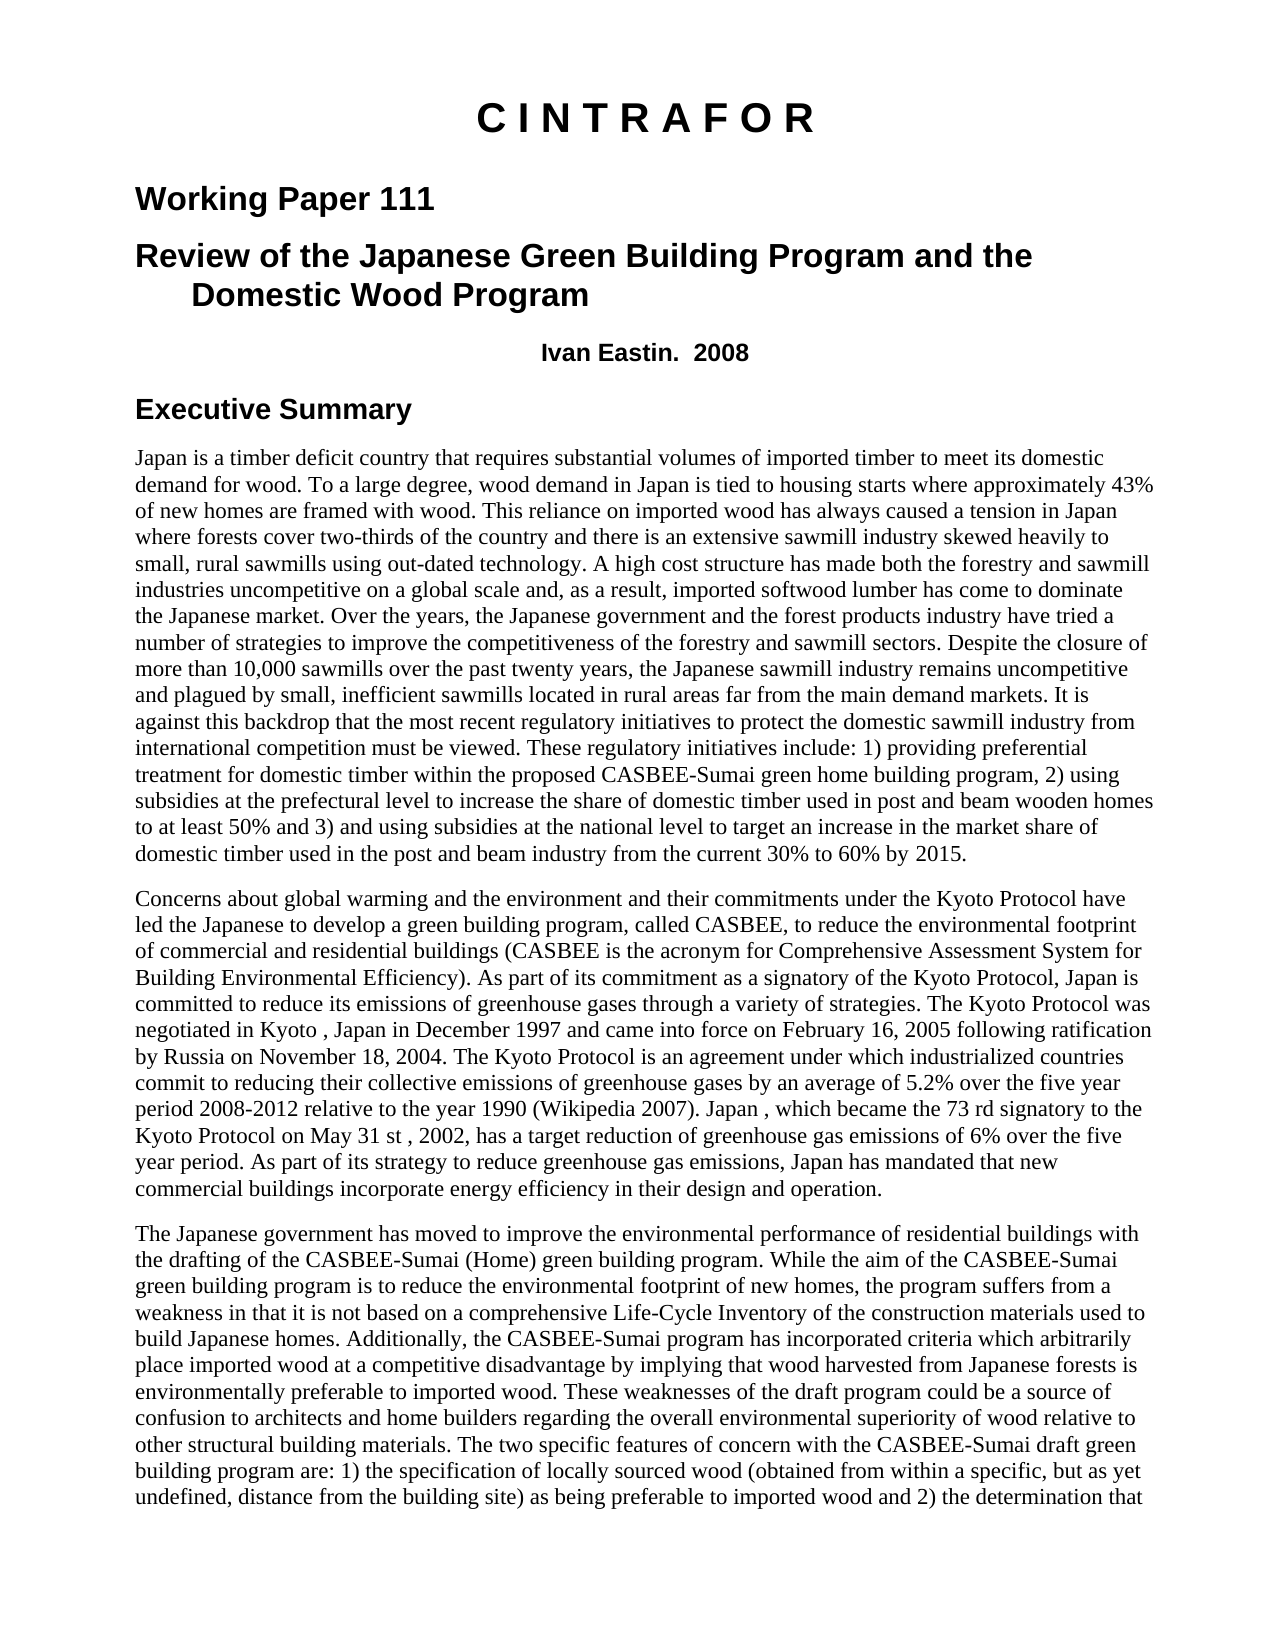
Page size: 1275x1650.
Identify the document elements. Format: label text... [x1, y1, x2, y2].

text Japan is a timber deficit country that requires substantial volumes of imported timber to meet its domestic demand for wood. To a large degree, wood demand in Japan is tied to housing starts where approximately 43% of new homes are framed with wood. This reliance on imported wood has always caused a tension in Japan where forests cover two-thirds of the country and there is an extensive sawmill industry skewed heavily to small, rural sawmills using out-dated technology. A high cost structure has made both the forestry and sawmill industries uncompetitive on a global scale and, as a result, imported softwood lumber has come to dominate the Japanese market. Over the years, the Japanese government and the forest products industry have tried a number of strategies to improve the competitiveness of the forestry and sawmill sectors. Despite the closure of more than 10,000 sawmills over the past twenty years, the Japanese sawmill industry remains uncompetitive and plagued by small, inefficient sawmills located in rural areas far from the main demand markets. It is against this backdrop that the most recent regulatory initiatives to protect the domestic sawmill industry from international competition must be viewed. These regulatory initiatives include: 1) providing preferential treatment for domestic timber within the proposed CASBEE-Sumai green home building program, 2) using subsidies at the prefectural level to increase the share of domestic timber used in post and beam wooden homes to at least 50% and 3) and using subsidies at the national level to target an increase in the market share of domestic timber used in the post and beam industry from the current 30% to 60% by 2015. [135, 444, 1155, 866]
text The Japanese government has moved to improve the environmental performance of residential buildings with the drafting of the CASBEE-Sumai (Home) green building program. While the aim of the CASBEE-Sumai green building program is to reduce the environmental footprint of new homes, the program suffers from a weakness in that it is not based on a comprehensive Life-Cycle Inventory of the construction materials used to build Japanese homes. Additionally, the CASBEE-Sumai program has incorporated criteria which arbitrarily place imported wood at a competitive disadvantage by implying that wood harvested from Japanese forests is environmentally preferable to imported wood. These weaknesses of the draft program could be a source of confusion to architects and home builders regarding the overall environmental superiority of wood relative to other structural building materials. The two specific features of concern with the CASBEE-Sumai draft green building program are: 1) the specification of locally sourced wood (obtained from within a specific, but as yet undefined, distance from the building site) as being preferable to imported wood and 2) the determination that [135, 1220, 1148, 1510]
text Executive Summary [135, 392, 1167, 426]
subtitle Working Paper 111 [135, 179, 1167, 217]
subtitle Ivan Eastin. 2008 [474, 338, 816, 367]
text C I N T R A F O R [474, 94, 816, 142]
text Review of the Japanese Green Building Program and the Domestic Wood Program [135, 237, 1035, 313]
text Concerns about global warming and the environment and their commitments under the Kyoto Protocol have led the Japanese to develop a green building program, called CASBEE, to reduce the environmental footprint of commercial and residential buildings (CASBEE is the acronym for Comprehensive Assessment System for Building Environmental Efficiency). As part of its commitment as a signatory of the Kyoto Protocol, Japan is committed to reduce its emissions of greenhouse gases through a variety of strategies. The Kyoto Protocol was negotiated in Kyoto , Japan in December 1997 and came into force on February 16, 2005 following ratification by Russia on November 18, 2004. The Kyoto Protocol is an agreement under which industrialized countries commit to reducing their collective emissions of greenhouse gases by an average of 5.2% over the five year period 2008-2012 relative to the year 1990 (Wikipedia 2007). Japan , which became the 73 rd signatory to the Kyoto Protocol on May 31 st , 2002, has a target reduction of greenhouse gas emissions of 6% over the five year period. As part of its strategy to reduce greenhouse gas emissions, Japan has mandated that new commercial buildings incorporate energy efficiency in their design and operation. [135, 885, 1154, 1201]
